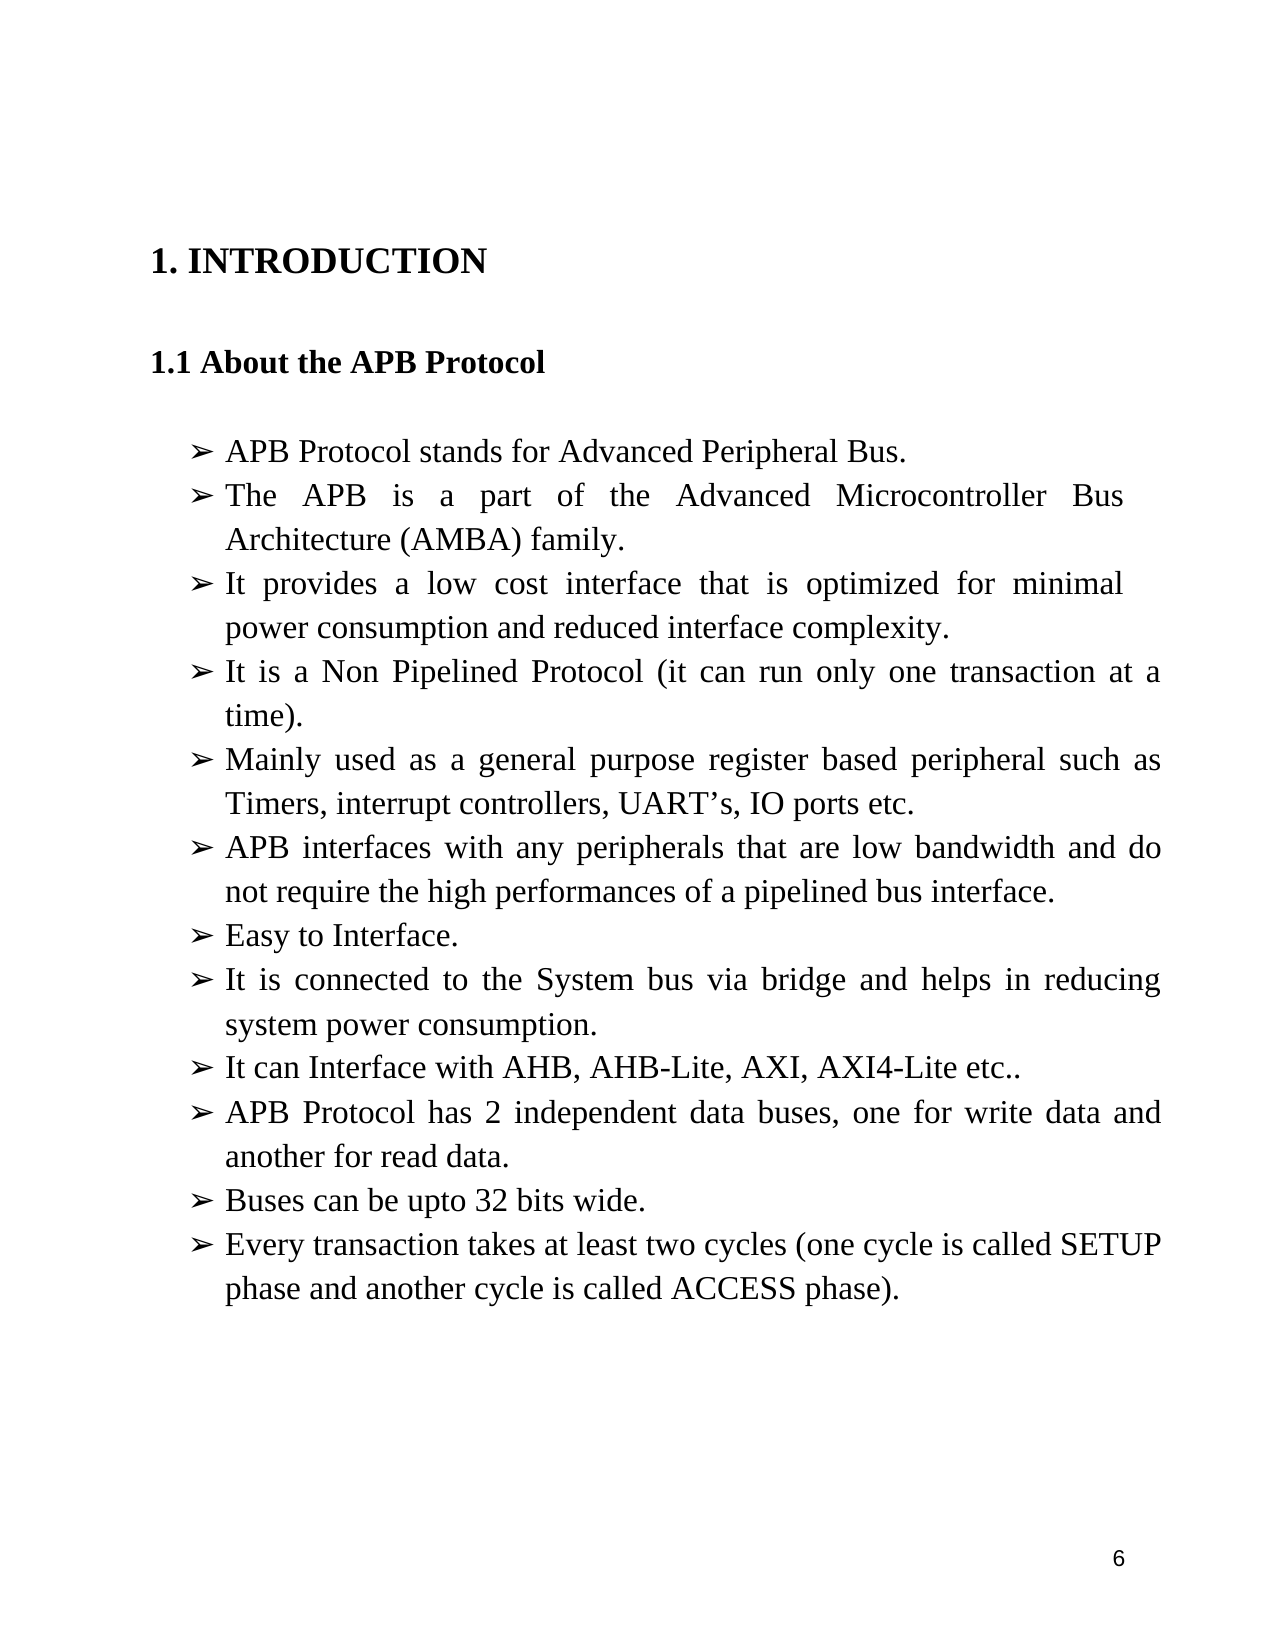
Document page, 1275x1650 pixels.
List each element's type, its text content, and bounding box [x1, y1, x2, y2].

list It is connected to the System bus via bridge and helps in reducing system power consumption. [187, 960, 1162, 1042]
list The APB is a part of the Advanced Microcontroller Bus Architecture (AMBA) family. [187, 475, 1125, 557]
list APB interfaces with any peripherals that are low bandwidth and do not require the high performances of a pipelined bus interface. [187, 827, 1162, 910]
text 1.1 About the APB Protocol [150, 343, 1125, 381]
list Every transaction takes at least two cycles (one cycle is called SETUP phase and another cycle is called ACCESS phase). [187, 1224, 1162, 1306]
list It provides a low cost interface that is optimized for minimal power consumption and reduced interface complexity. [187, 563, 1125, 646]
list It is a Non Pipelined Protocol (it can run only one transaction at a time). [187, 651, 1162, 734]
text 1. INTRODUCTION [150, 238, 1125, 281]
list APB Protocol has 2 independent data buses, one for write data and another for read data. [187, 1092, 1162, 1174]
list Easy to Interface. [187, 916, 1162, 954]
list APB Protocol stands for Advanced Peripheral Bus. [187, 431, 1125, 469]
list Mainly used as a general purpose register based peripheral such as Timers, interrupt controllers, UART’s, IO ports etc. [187, 739, 1162, 822]
list It can Interface with AHB, AHB-Lite, AXI, AXI4-Lite etc.. [187, 1048, 1162, 1086]
list Buses can be upto 32 bits wide. [187, 1180, 1162, 1218]
